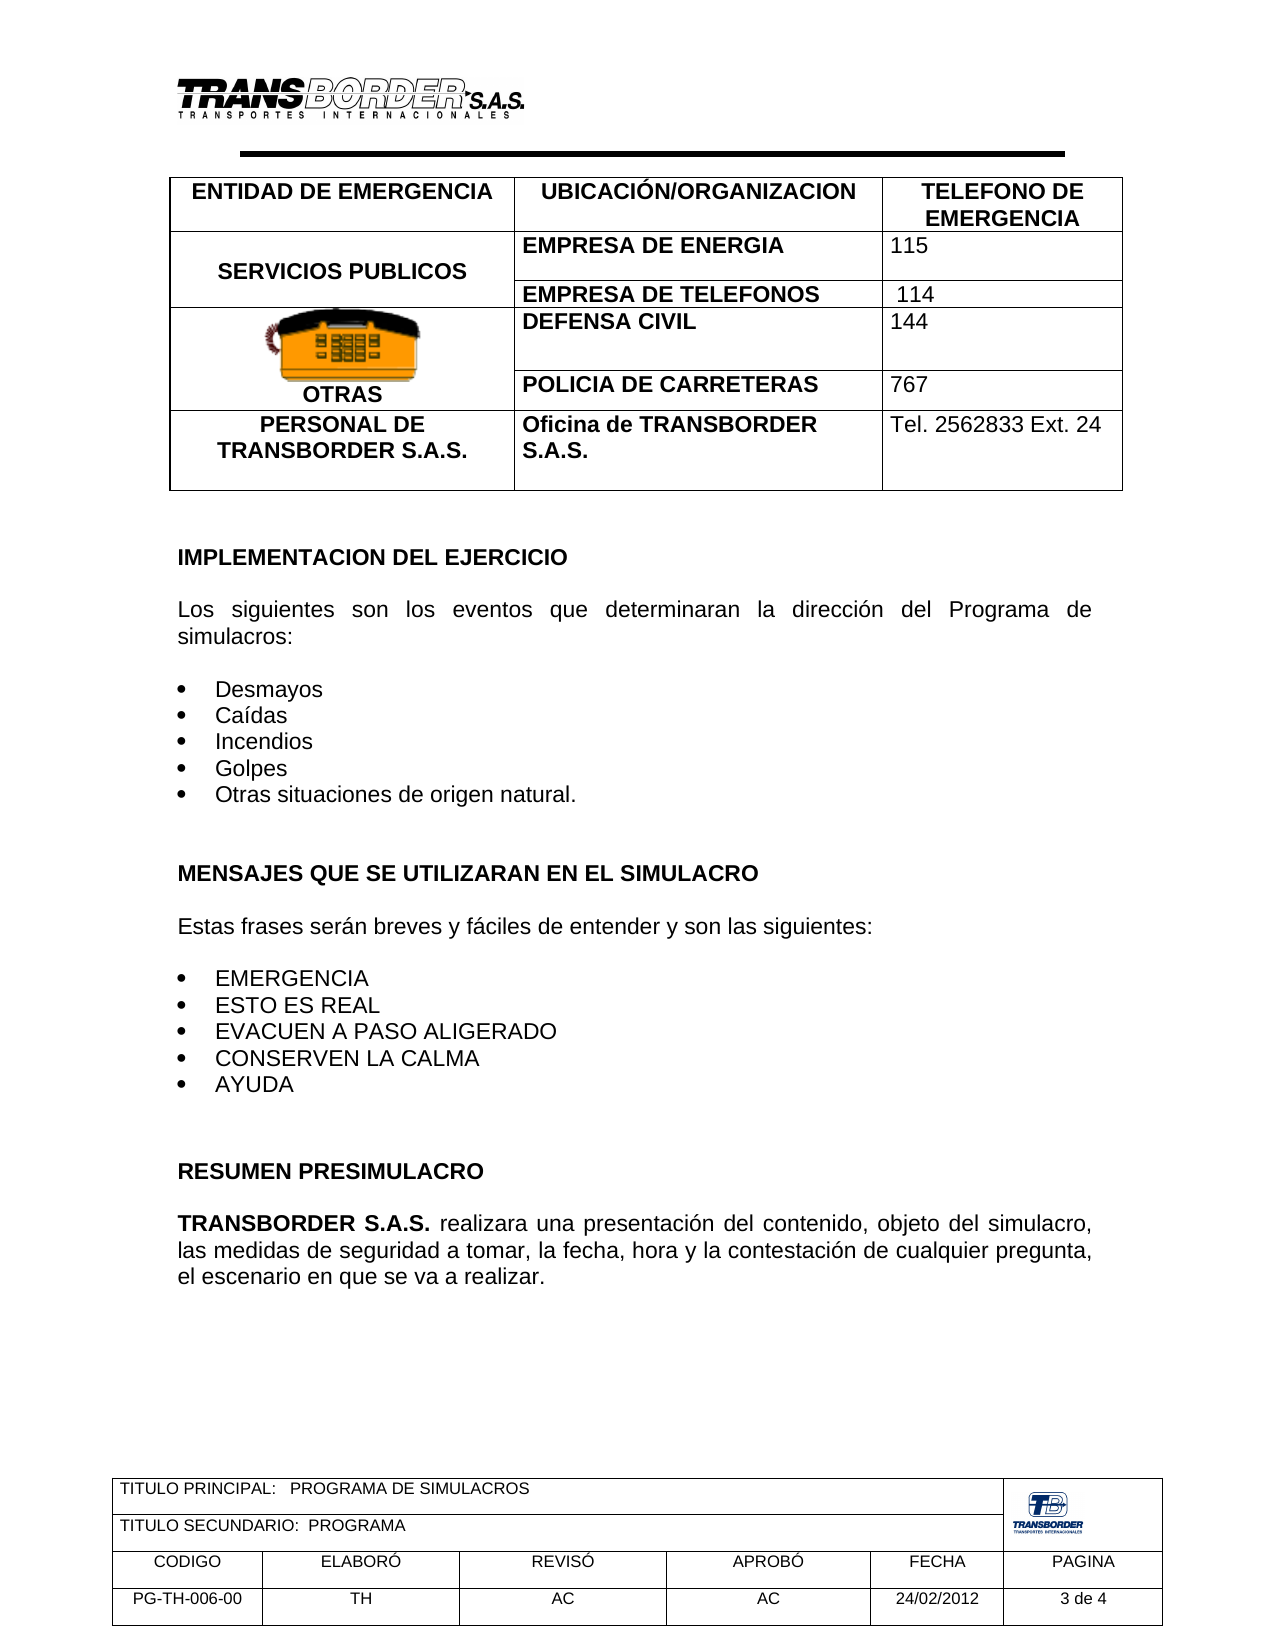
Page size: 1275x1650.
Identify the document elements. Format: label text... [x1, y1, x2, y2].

table_header ENTIDAD DE EMERGENCIA [171, 178, 514, 231]
table_cell POLICIA DE CARRETERAS [515, 371, 882, 410]
picture [1011, 1492, 1085, 1535]
list Golpes [177, 754, 1112, 781]
table_cell PERSONAL DE TRANSBORDER S.A.S. [171, 411, 514, 490]
list AYUDA [177, 1071, 1093, 1097]
list Desmayos [177, 676, 1112, 702]
table_cell 144 [883, 308, 1122, 370]
table_cell DEFENSA CIVIL [515, 308, 882, 370]
text TRANSBORDER S.A.S. realizara una presentación del contenido, objeto del simulacro, las medidas de seguridad a tomar, la fecha, hora y la contestación de cualquier pregunta, el escenario en que se va a realizar. [177, 1210, 1093, 1289]
list ESTO ES REAL [177, 992, 1093, 1018]
list CONSERVEN [177, 1044, 1093, 1071]
table_cell Tel. 2562833 Ext. 24 [883, 411, 1122, 490]
table_cell 767 [883, 371, 1122, 410]
list EVACUEN A PASO ALIGERADO [177, 1018, 1093, 1044]
text Estas frases serán breves y fáciles de entender y son las siguientes: [177, 913, 1093, 939]
picture [177, 77, 525, 125]
list EMERGENCIA [177, 965, 1093, 992]
table_cell EMPRESA DE TELEFONOS [515, 281, 882, 307]
table_cell 114 [883, 281, 1122, 307]
table_cell Oficina de TRANSBORDER S.A.S. [515, 411, 882, 490]
table_header UBICACIÓN/ORGANIZACION [515, 178, 882, 231]
table_header TELEFONO DE EMERGENCIA [883, 178, 1122, 231]
text Los siguientes son los eventos que determinaran la dirección del Programa de simulacros: [177, 596, 1093, 649]
table_cell OTRAS [171, 308, 514, 410]
text MENSAJES QUE SE UTILIZARAN EN EL SIMULACRO [177, 860, 1093, 886]
list Caídas [177, 702, 1112, 728]
list Incendios [177, 728, 1112, 754]
table_cell EMPRESA DE ENERGIA [515, 232, 882, 279]
text RESUMEN PRESIMULACRO [177, 1158, 1093, 1184]
table_cell 115 [883, 232, 1122, 279]
text IMPLEMENTACION DEL EJERCICIO [177, 544, 1093, 570]
list Otras situaciones de origen natural. [177, 781, 1112, 807]
